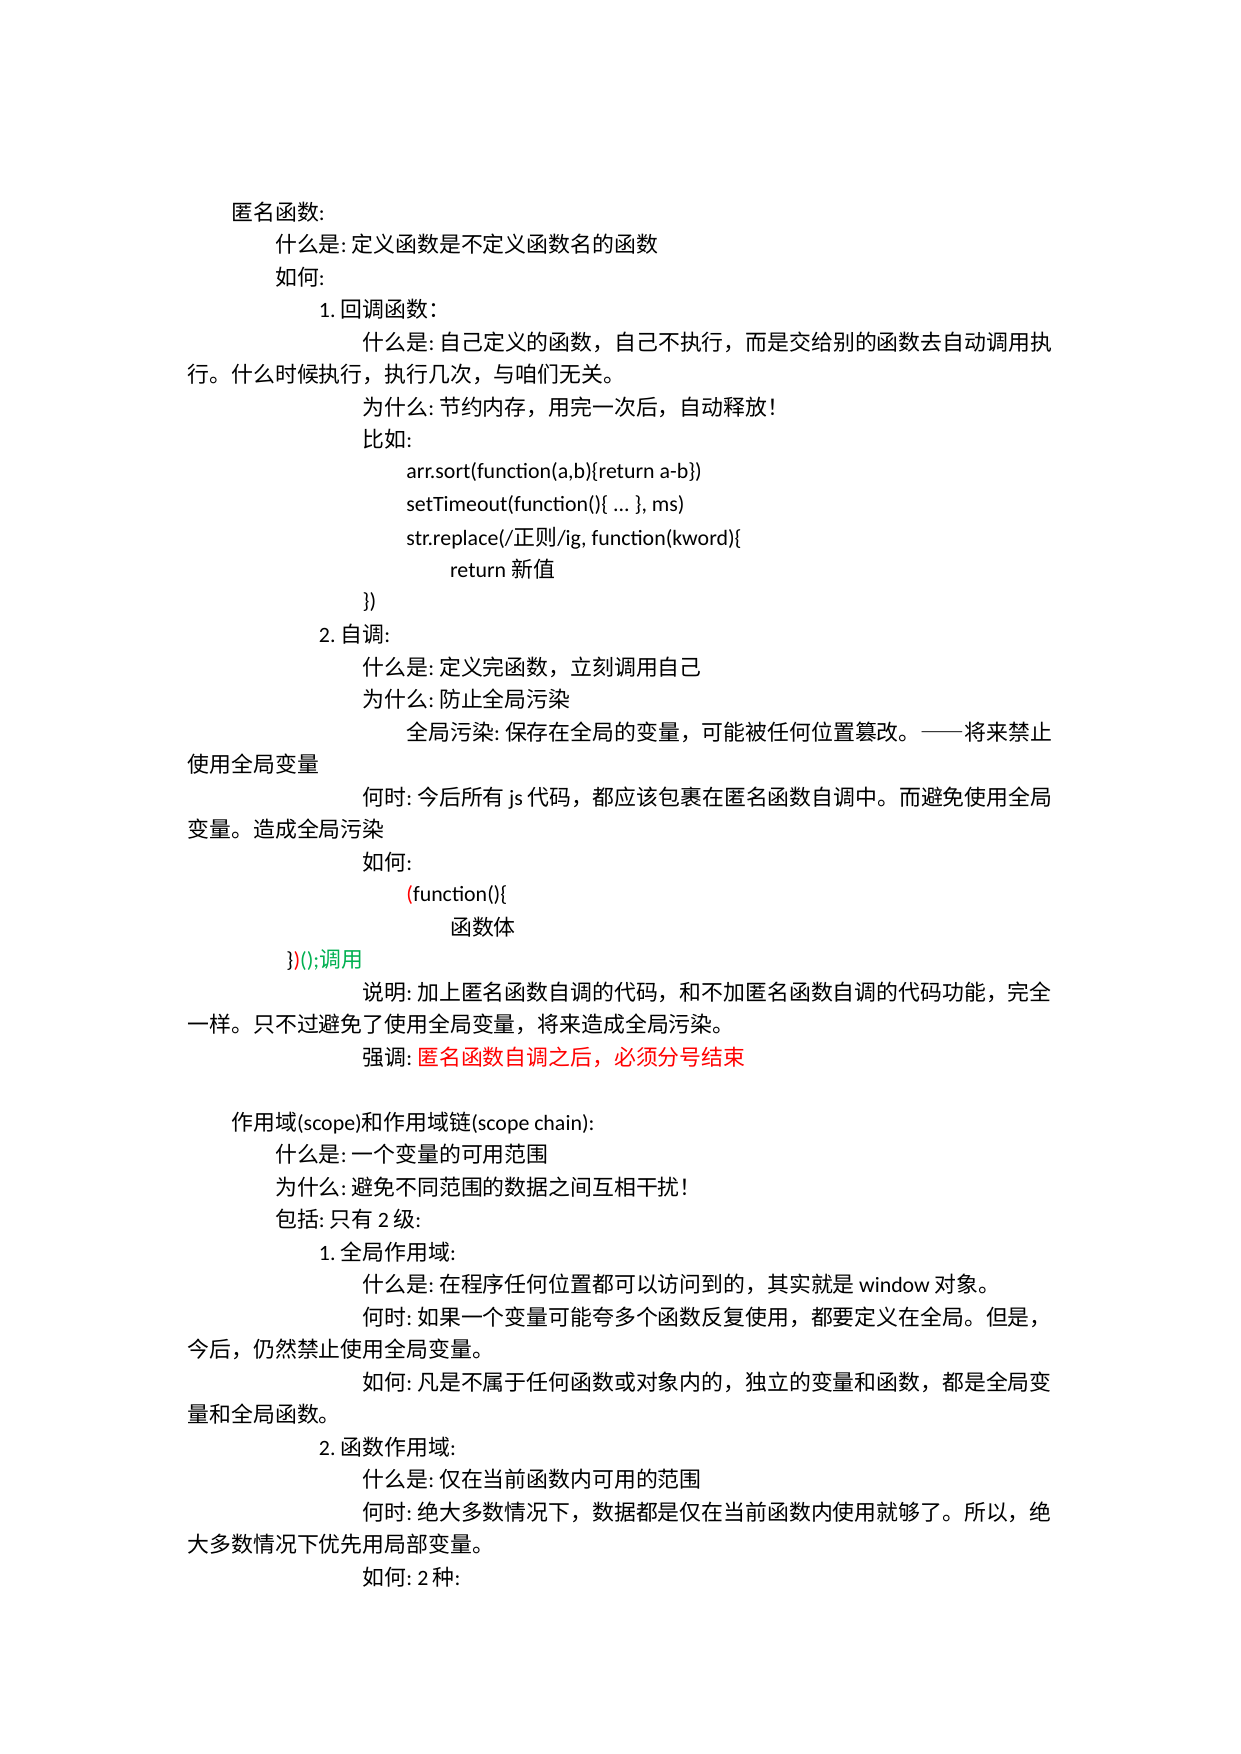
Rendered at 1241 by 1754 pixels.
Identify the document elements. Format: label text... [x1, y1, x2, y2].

text 2. 函数作用域: [187, 1429, 1053, 1462]
text 说明: 加上匿名函数自调的代码，和不加匿名函数自调的代码功能，完全一样。只不过避免了使用全局变量，将来造成全局污染。 [187, 974, 1053, 1039]
text 何时: 如果一个变量可能夸多个函数反复使用，都要定义在全局。但是，今后，仍然禁止使用全局变量。 [187, 1299, 1053, 1364]
text 什么是: 一个变量的可用范围 [187, 1137, 1053, 1169]
text 什么是: 定义函数是不定义函数名的函数 [187, 227, 1053, 259]
text 1. 全局作用域: [187, 1234, 1053, 1267]
text 1. 回调函数： [187, 292, 1053, 324]
text 作用域(scope)和作用域链(scope chain): [187, 1104, 1053, 1137]
text setTimeout(function(){ ... }, ms) [187, 487, 1053, 519]
text return 新值 [187, 552, 1053, 584]
text 为什么: 节约内存，用完一次后，自动释放！ [187, 389, 1053, 422]
text 比如: [187, 422, 1053, 454]
text 包括: 只有2级: [187, 1202, 1053, 1234]
text 何时: 绝大多数情况下，数据都是仅在当前函数内使用就够了。所以，绝大多数情况下优先用局部变量。 [187, 1494, 1053, 1559]
text 什么是: 仅在当前函数内可用的范围 [187, 1462, 1053, 1494]
text 如何: [187, 844, 1053, 877]
text arr.sort(function(a,b){return a-b}) [187, 454, 1053, 487]
text 2. 自调: [187, 617, 1053, 649]
text 全局污染: 保存在全局的变量，可能被任何位置篡改。——将来禁止使用全局变量 [187, 714, 1053, 779]
text 何时: 今后所有js代码，都应该包裹在匿名函数自调中。而避免使用全局变量。造成全局污染 [187, 779, 1053, 844]
text str.replace(/正则/ig, function(kword){ [187, 519, 1053, 552]
text 强调: 匿名函数自调之后，必须分号结束 [187, 1039, 1053, 1072]
text })();调用 [187, 942, 1053, 974]
text 为什么: 防止全局污染 [187, 682, 1053, 714]
text 为什么: 避免不同范围的数据之间互相干扰！ [187, 1169, 1053, 1202]
text 如何: [187, 259, 1053, 292]
text }) [187, 584, 1053, 617]
text 函数体 [187, 909, 1053, 942]
text (function(){ [187, 877, 1053, 909]
text 什么是: 自己定义的函数，自己不执行，而是交给别的函数去自动调用执行。什么时候执行，执行几次，与咱们无关。 [187, 324, 1053, 389]
text 匿名函数: [187, 194, 1053, 227]
text 如何: 凡是不属于任何函数或对象内的，独立的变量和函数，都是全局变量和全局函数。 [187, 1364, 1053, 1429]
text 什么是: 定义完函数，立刻调用自己 [187, 649, 1053, 682]
text 什么是: 在程序任何位置都可以访问到的，其实就是window对象。 [187, 1267, 1053, 1299]
text 如何: 2种: [187, 1559, 1053, 1592]
